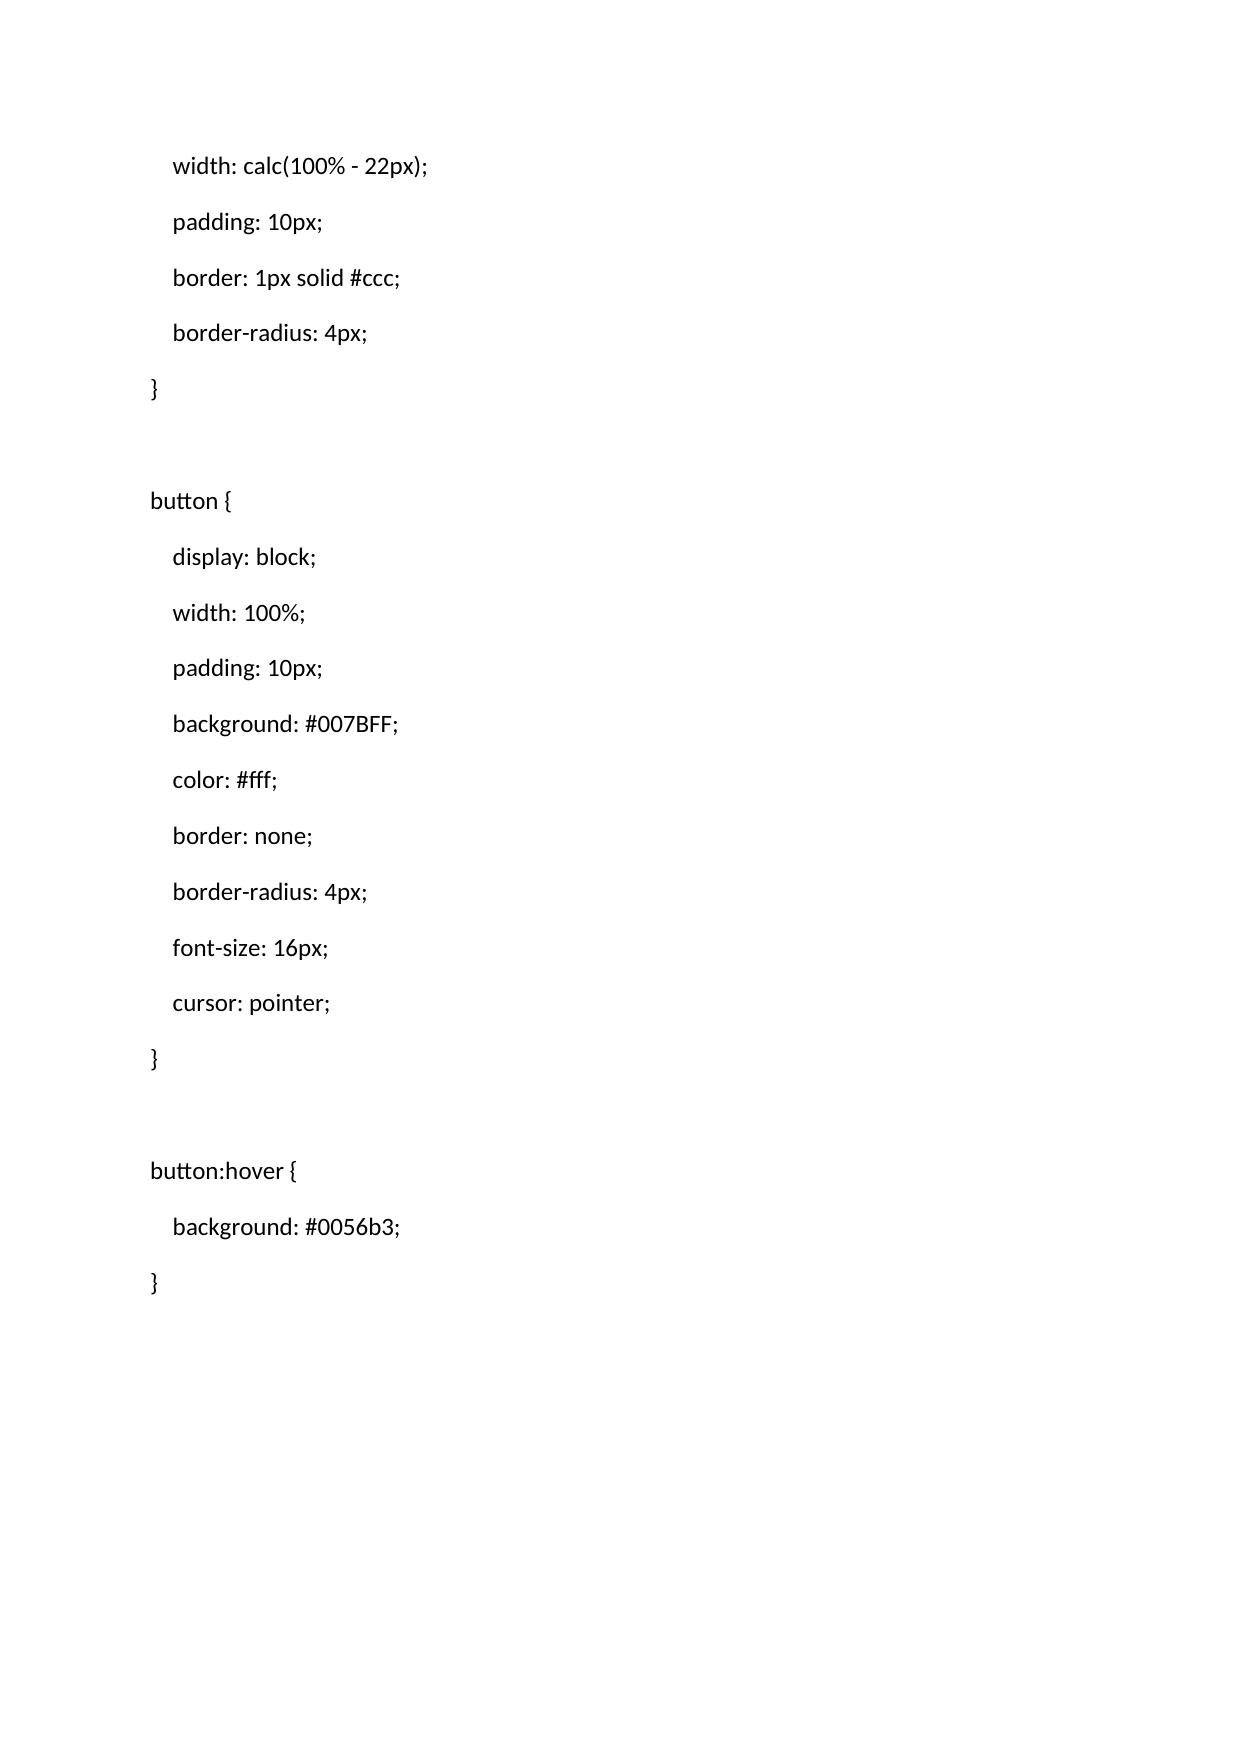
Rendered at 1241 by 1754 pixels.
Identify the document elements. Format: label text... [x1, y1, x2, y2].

text border: none; [150, 820, 1090, 851]
text padding: 10px; [150, 206, 1090, 236]
text color: #fff; [150, 764, 1090, 795]
text } [150, 1267, 1090, 1297]
text display: block; [150, 541, 1090, 571]
text button { [150, 485, 1090, 516]
text } [150, 1043, 1090, 1074]
text border-radius: 4px; [150, 876, 1090, 906]
text background: #0056b3; [150, 1211, 1090, 1241]
text padding: 10px; [150, 652, 1090, 683]
text cursor: pointer; [150, 987, 1090, 1018]
text width: calc(100% - 22px); [150, 150, 1090, 181]
text border: 1px solid #ccc; [150, 262, 1090, 292]
text } [150, 373, 1090, 404]
text width: 100%; [150, 597, 1090, 627]
text background: #007BFF; [150, 708, 1090, 739]
text button:hover { [150, 1155, 1090, 1186]
text font-size: 16px; [150, 932, 1090, 962]
text border-radius: 4px; [150, 317, 1090, 348]
